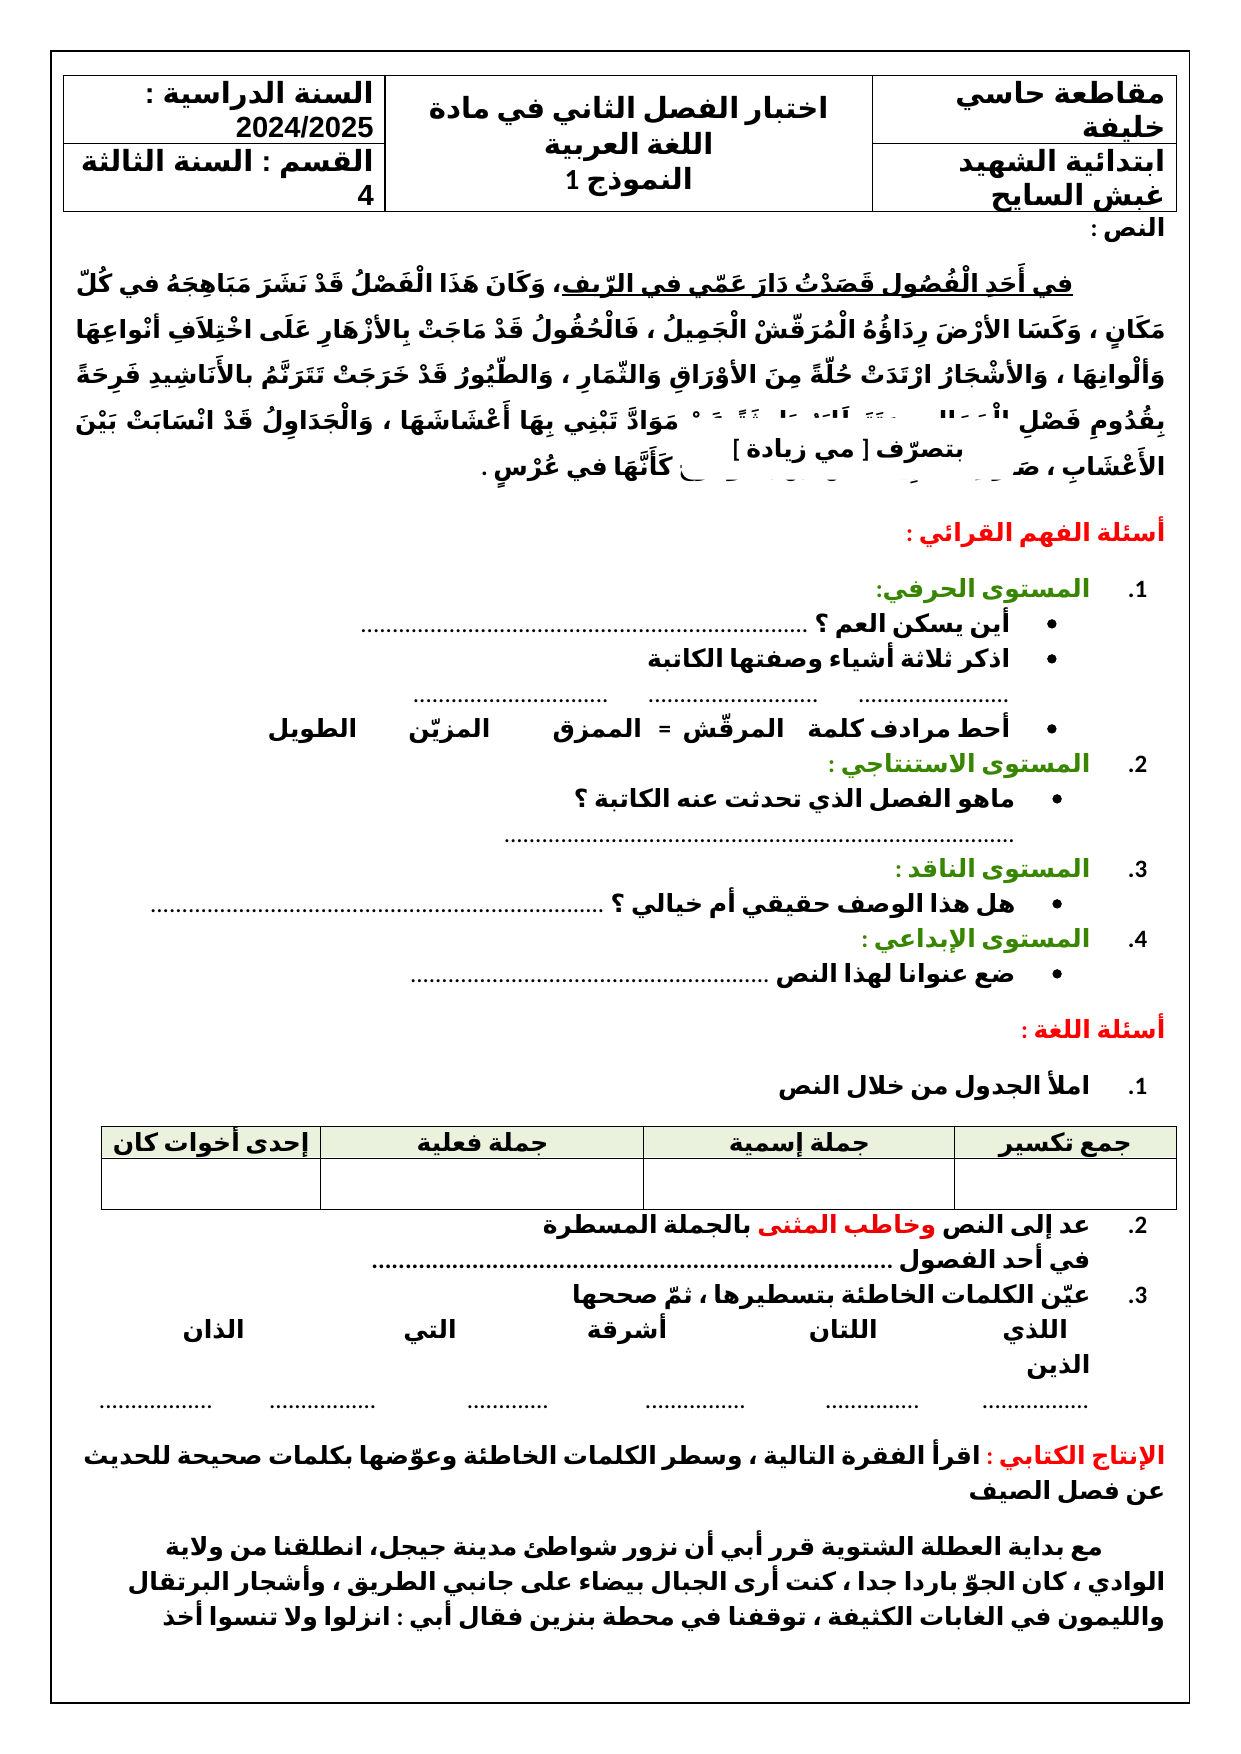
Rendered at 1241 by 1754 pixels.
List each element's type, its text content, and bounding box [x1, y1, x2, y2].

text الإنتاج الكتابي : اقرأ الفقرة التالية ، وسطر الكلمات الخاطئة وعوّضها بكلمات صحيحة للحديث عن فصل الصيف [75, 1440, 1165, 1506]
text النص : [75, 212, 1165, 243]
text أسئلة الفهم القرائي : [75, 518, 1165, 548]
list أين يسكن العم ؟ ....................................................................... [75, 608, 1047, 639]
list المستوى الاستنتاجي : [75, 748, 1128, 779]
table_cell [321, 1159, 643, 1208]
list اذكر ثلاثة أشياء وصفتها الكاتبة ........................ ........................... ............................... [75, 643, 1047, 709]
list هل هذا الوصف حقيقي أم خيالي ؟ ........................................................................ [75, 888, 1053, 919]
table_cell [955, 1159, 1176, 1208]
text في أَحَدِ الْفُصُول قَصَدْتُ دَارَ عَمّي في الرّيف، وَكَانَ هَذَا الْفَصْلُ قَدْ نَشَرَ مَبَاهِجَهُ في كُلّ مَكَانٍ ، وَكَسَا الأرْضَ رِدَاؤُهُ الْمُرَقّشْ الْجَمِيلُ ، فَالْحُقُولُ قَدْ مَاجَتْ بِالأزْهَارِ عَلَى اخْتِلاَفِ أنْواعِهَا وَألْوانِهَا ، وَالأشْجَارُ ارْتَدَتْ حُلّةً مِنَ الأوْرَاقِ وَالثّمَارِ ، وَالطّيُورُ قَدْ خَرَجَتْ تَتَرَنَّمُ بالأَنَاشِيدِ فَرِحَةً بِقُدُومِ فَصْلِ الْجَمَالِ ، وَتَتَطَايَرُ بَاحِثَةً عَنْ مَوَادَّ تَبْنِي بِهَا أَعْشَاشَهَا ، وَالْجَدَاوِلُ قَدْ انْسَابَتْ بَيْنَ الأَعْشَابِ ، صَارَتِ الطّبِيعَةُ كُلُّهَا بَهْجَة وَمَرَح كَأَنَّهَا في عُرْسٍ . [75, 268, 1165, 482]
table_header جملة فعلية [321, 1127, 643, 1157]
table_header جمع تكسير [955, 1127, 1176, 1157]
table_header اختبار الفصل الثاني في مادة اللغة العربية النموذج 1 [386, 76, 872, 211]
list المستوى الإبداعي : [75, 923, 1128, 954]
list اللذي اللتان أشرقة التي الذان الذين [75, 1314, 1090, 1380]
list أحط مرادف كلمة المرقّش = الممزق المزيّن الطويل [75, 713, 1047, 744]
list ضع عنوانا لهذا النص ......................................................... [75, 958, 1053, 989]
table_header إحدى أخوات كان [102, 1127, 320, 1157]
table_cell [644, 1159, 954, 1208]
list المستوى الناقد : [75, 853, 1128, 884]
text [75, 1531, 1165, 1632]
list ماهو الفصل الذي تحدثت عنه الكاتبة ؟ ................................................................................. [75, 783, 1053, 849]
list في أحد الفصول .............................................................................. [75, 1244, 1090, 1275]
list عد إلى النص وخاطب المثنى بالجملة المسطرة [75, 1209, 1128, 1240]
list ................. ............... ................ ............. ................. .................. [75, 1384, 1090, 1415]
table_cell ابتدائية الشهيد غبش السايح [873, 144, 1176, 211]
list عيّن الكلمات الخاطئة بتسطيرها ، ثمّ صححها [75, 1279, 1128, 1310]
table_header السنة الدراسية : 2024/2025 [64, 76, 384, 143]
list املأ الجدول من خلال النص [75, 1070, 1128, 1101]
table_header جملة إسمية [644, 1127, 954, 1157]
text أسئلة اللغة : [75, 1014, 1165, 1045]
table_header مقاطعة حاسي خليفة [873, 76, 1176, 143]
table_cell [102, 1159, 320, 1208]
table_cell القسم : السنة الثالثة 4 [64, 144, 384, 211]
list المستوى الحرفي: [75, 573, 1128, 604]
